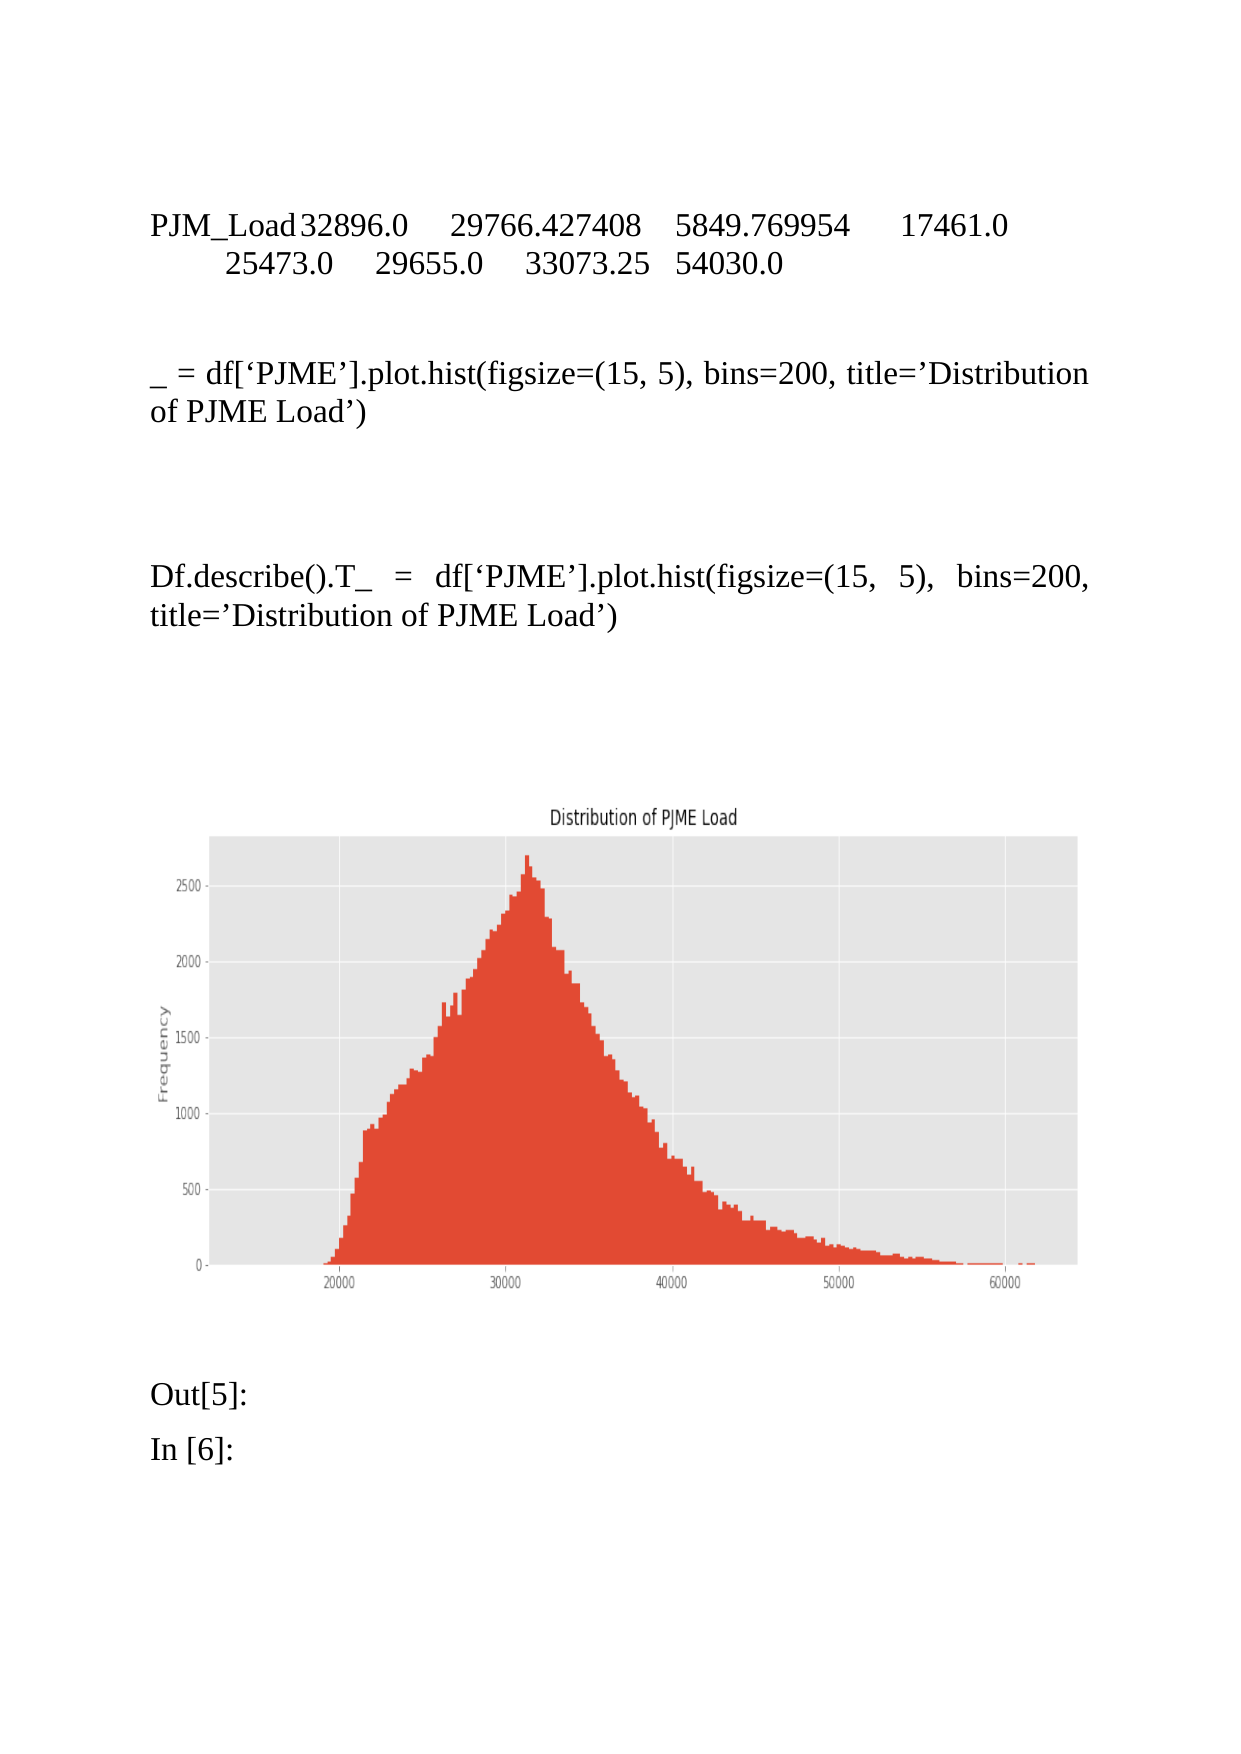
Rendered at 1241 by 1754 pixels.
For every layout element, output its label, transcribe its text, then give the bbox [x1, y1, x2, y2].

text In [6]: [150, 1429, 1090, 1467]
picture [150, 797, 1089, 1303]
text Df.describe().T_ = df[‘PJME’].plot.hist(figsize=(15, 5), bins=200, title=’Distribution of PJME Load’) [150, 557, 1090, 633]
text _ = df[‘PJME’].plot.hist(figsize=(15, 5), bins=200, title=’Distribution of PJME Load’) [150, 353, 1090, 430]
text Out[5]: [150, 1374, 1090, 1412]
text PJM_Load 32896.0 29766.427408 5849.769954 17461.0 25473.0 29655.0 33073.25 54030.0 [150, 205, 1090, 282]
